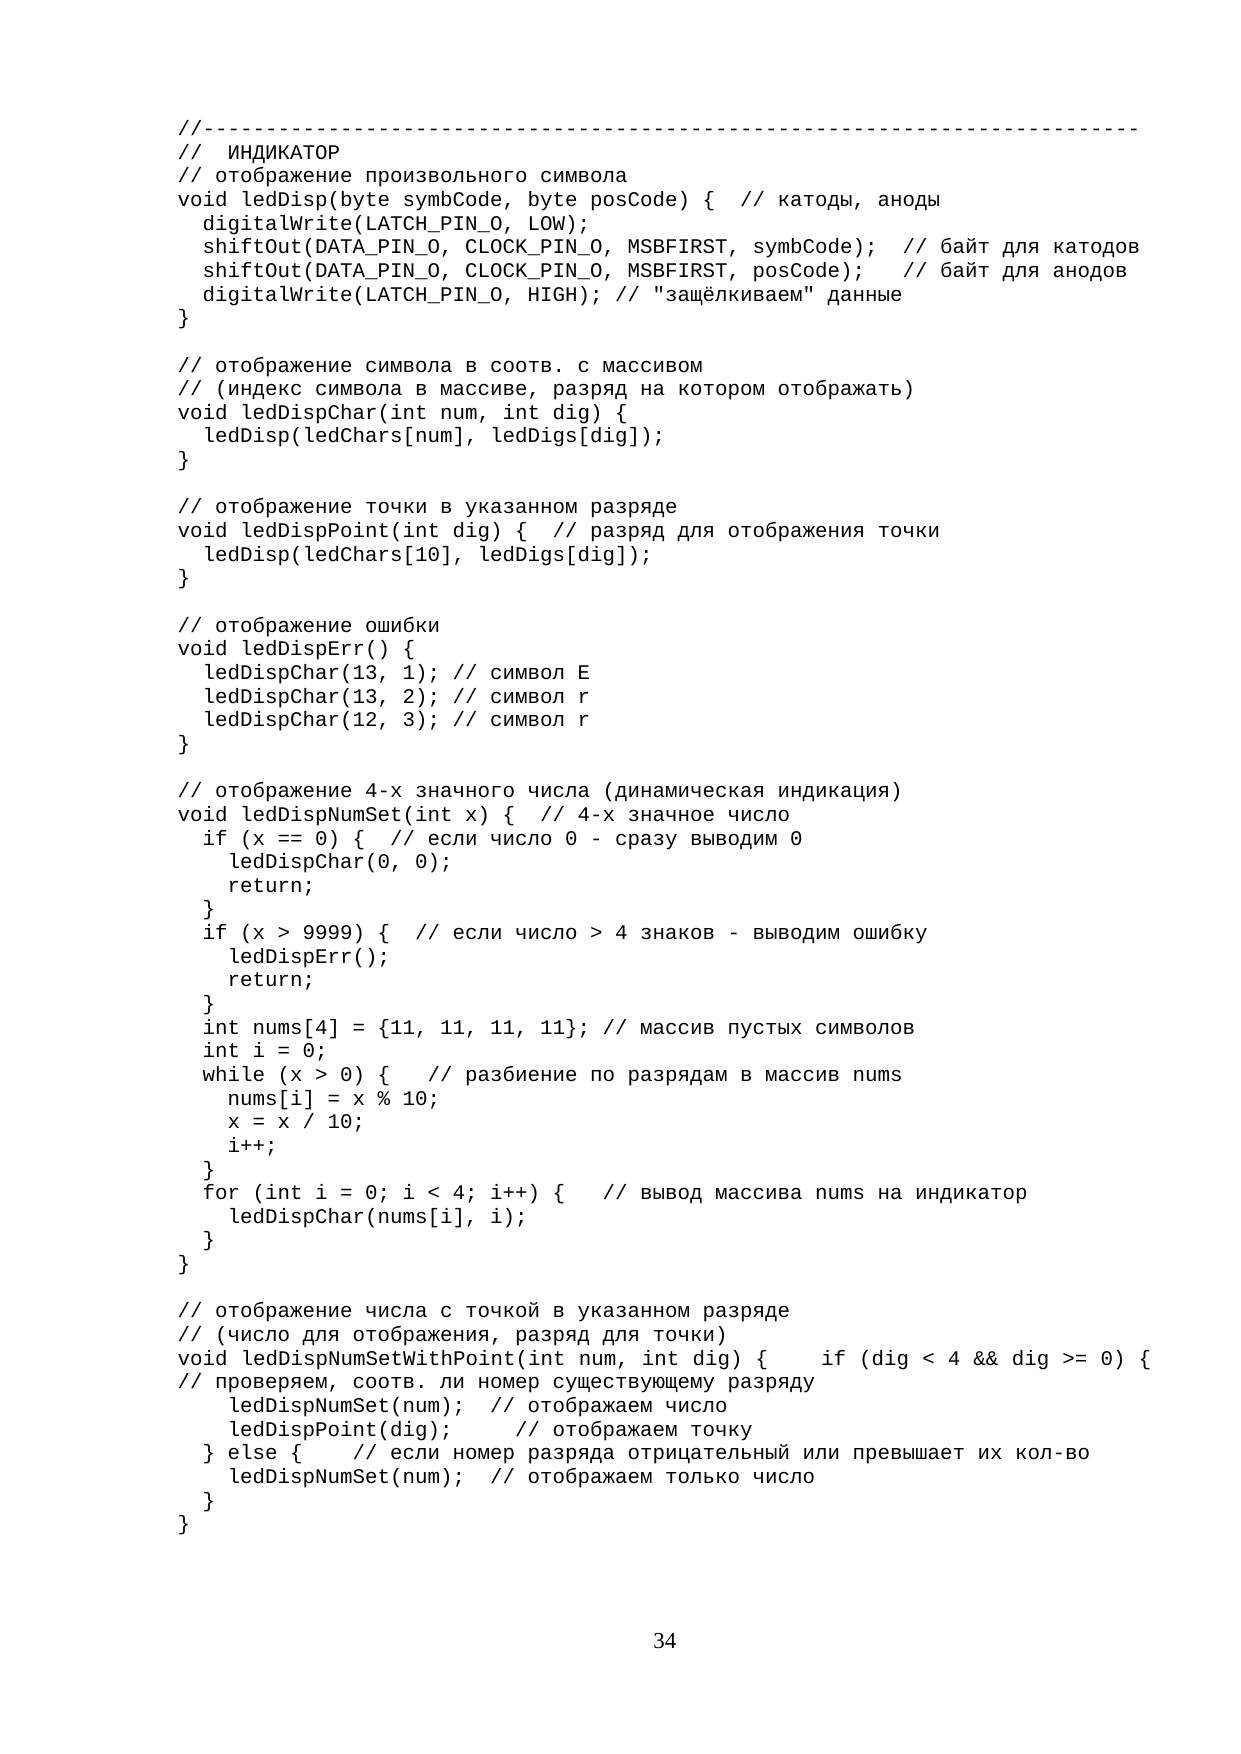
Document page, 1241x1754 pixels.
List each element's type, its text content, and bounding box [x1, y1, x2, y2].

text // ИНДИКАТОР [177, 142, 1152, 165]
text ledDispNumSet(num); // отображаем только число [177, 1466, 1152, 1489]
text void ledDisp(byte symbCode, byte posCode) { // катоды, аноды [177, 189, 1152, 213]
text void ledDispPoint(int dig) { // разряд для отображения точки [177, 520, 1152, 544]
text // отображение 4-х значного числа (динамическая индикация) [177, 780, 1152, 804]
text ledDispChar(13, 2); // символ r [177, 686, 1152, 709]
text } [177, 898, 1152, 922]
text ledDispChar(nums[i], i); [177, 1206, 1152, 1229]
text digitalWrite(LATCH_PIN_O, LOW); [177, 213, 1152, 236]
text } [177, 1513, 1152, 1537]
text } [177, 307, 1152, 331]
text // отображение ошибки [177, 615, 1152, 638]
text void ledDispNumSet(int x) { // 4-х значное число [177, 804, 1152, 827]
text } else { // если номер разряда отрицательный или превышает их кол-во [177, 1442, 1152, 1466]
text int nums[4] = {11, 11, 11, 11}; // массив пустых символов [177, 1017, 1152, 1040]
text void ledDispNumSetWithPoint(int num, int dig) { if (dig < 4 && dig >= 0) { // проверяем, соотв. ли номер существующему разряду [177, 1348, 1152, 1395]
text } [177, 1229, 1152, 1253]
text ledDispPoint(dig); // отображаем точку [177, 1419, 1152, 1442]
text ledDispChar(13, 1); // символ E [177, 662, 1152, 686]
text } [177, 1489, 1152, 1513]
text shiftOut(DATA_PIN_O, CLOCK_PIN_O, MSBFIRST, symbCode); // байт для катодов [177, 236, 1152, 260]
text int i = 0; [177, 1040, 1152, 1064]
text // отображение числа с точкой в указанном разряде [177, 1300, 1152, 1324]
text } [177, 733, 1152, 757]
text digitalWrite(LATCH_PIN_O, HIGH); // "защёлкиваем" данные [177, 284, 1152, 307]
text void ledDispChar(int num, int dig) { [177, 402, 1152, 426]
text return; [177, 875, 1152, 898]
text } [177, 1253, 1152, 1277]
text ledDisp(ledChars[10], ledDigs[dig]); [177, 544, 1152, 567]
text } [177, 993, 1152, 1017]
text i++; [177, 1135, 1152, 1158]
text x = x / 10; [177, 1111, 1152, 1135]
text nums[i] = x % 10; [177, 1088, 1152, 1111]
text while (x > 0) { // разбиение по разрядам в массив nums [177, 1064, 1152, 1088]
text for (int i = 0; i < 4; i++) { // вывод массива nums на индикатор [177, 1182, 1152, 1206]
text void ledDispErr() { [177, 638, 1152, 662]
text } [177, 1158, 1152, 1182]
text return; [177, 969, 1152, 993]
text // (число для отображения, разряд для точки) [177, 1324, 1152, 1348]
text ledDispNumSet(num); // отображаем число [177, 1395, 1152, 1419]
text //--------------------------------------------------------------------------- [177, 118, 1152, 142]
text // отображение точки в указанном разряде [177, 496, 1152, 520]
text ledDispErr(); [177, 946, 1152, 969]
text // отображение произвольного символа [177, 165, 1152, 189]
text shiftOut(DATA_PIN_O, CLOCK_PIN_O, MSBFIRST, posCode); // байт для анодов [177, 260, 1152, 284]
text ledDispChar(0, 0); [177, 851, 1152, 875]
text // отображение символа в соотв. с массивом [177, 354, 1152, 378]
text if (x > 9999) { // если число > 4 знаков - выводим ошибку [177, 922, 1152, 946]
text ledDispChar(12, 3); // символ r [177, 709, 1152, 733]
text } [177, 567, 1152, 591]
text } [177, 449, 1152, 473]
text ledDisp(ledChars[num], ledDigs[dig]); [177, 426, 1152, 449]
text if (x == 0) { // если число 0 - сразу выводим 0 [177, 827, 1152, 851]
text // (индекс символа в массиве, разряд на котором отображать) [177, 378, 1152, 402]
